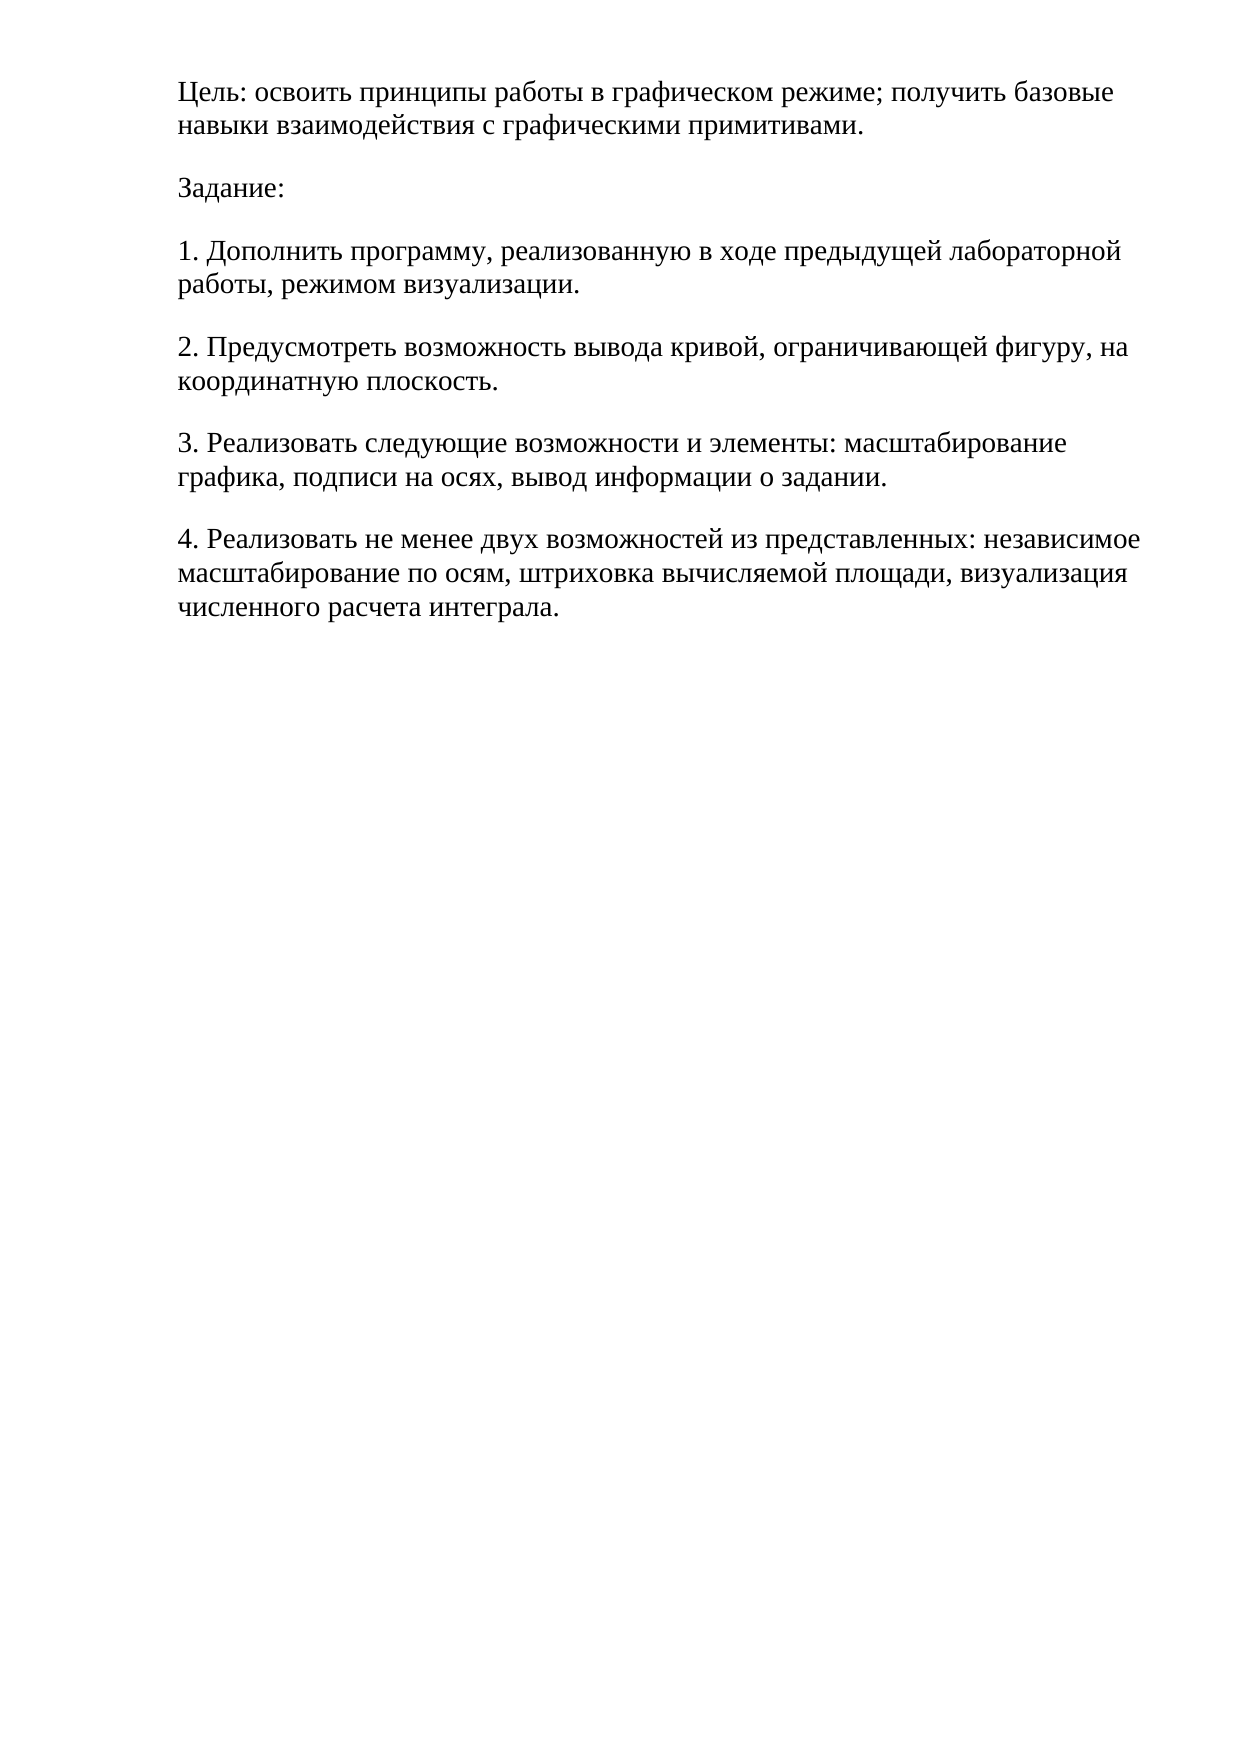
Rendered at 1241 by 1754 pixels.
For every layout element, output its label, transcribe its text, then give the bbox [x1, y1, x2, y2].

text 1. Дополнить программу, реализованную в ходе предыдущей лабораторной работы, режимом визуализации. [177, 233, 1152, 300]
text 2. Предусмотреть возможность вывода кривой, ограничивающей фигуру, на координатную плоскость. [177, 329, 1152, 396]
text 3. Реализовать следующие возможности и элементы: масштабирование графика, подписи на осях, вывод информации о задании. [177, 425, 1152, 492]
text 4. Реализовать не менее двух возможностей из представленных: независимое масштабирование по осям, штриховка вычисляемой площади, визуализация численного расчета интеграла. [177, 522, 1152, 622]
text Задание: [177, 170, 1152, 204]
text Цель: освоить принципы работы в графическом режиме; получить базовые навыки взаимодействия с графическими примитивами. [177, 74, 1152, 141]
